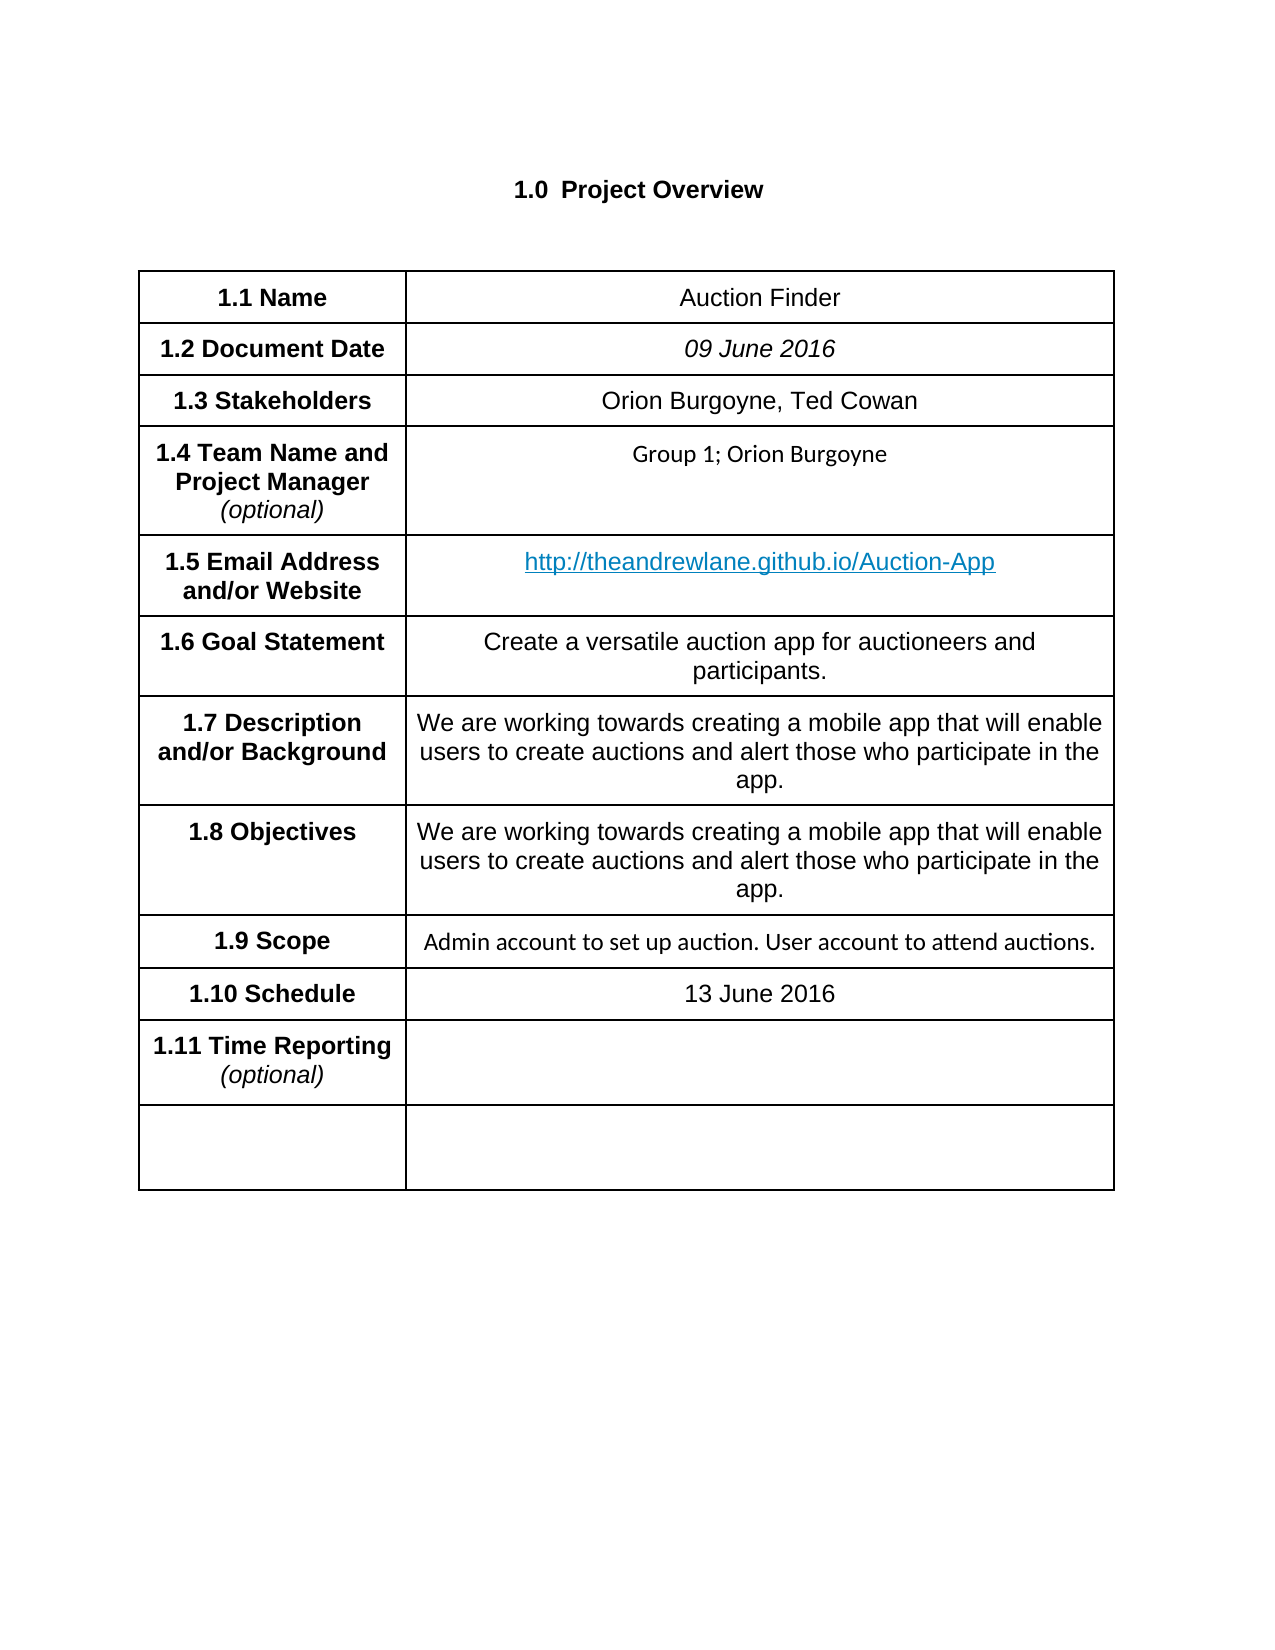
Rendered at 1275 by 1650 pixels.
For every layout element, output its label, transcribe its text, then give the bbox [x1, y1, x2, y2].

table_cell 1.8 Objectives [140, 806, 405, 913]
table_cell 1.11 Time Reporting (optional) [140, 1021, 405, 1104]
table_cell We are working towards creating a mobile app that will enable users to create auctions and alert those who participate in the app. [407, 806, 1113, 913]
table_cell 1.10 Schedule [140, 969, 405, 1019]
table_cell 1.9 Scope [140, 916, 405, 967]
table_header 1.1 Name [140, 272, 405, 322]
table_cell 1.7 Description and/or Background [140, 697, 405, 804]
table_cell 1.4 Team Name and Project Manager (optional) [140, 427, 405, 534]
table_cell [407, 1106, 1113, 1189]
table_cell Group 1; Orion Burgoyne [407, 427, 1113, 534]
table_cell [407, 1021, 1113, 1104]
table_cell 1.5 Email Address and/or Website [140, 536, 405, 615]
table_cell 13 June 2016 [407, 969, 1113, 1019]
table_cell [140, 1106, 405, 1189]
table_header Auction Finder [407, 272, 1113, 322]
table_cell 1.6 Goal Statement [140, 617, 405, 695]
subtitle 1.0 Project Overview [152, 175, 1125, 204]
table_cell Create a versatile auction app for auctioneers and participants. [407, 617, 1113, 695]
table_cell 1.2 Document Date [140, 324, 405, 373]
table_cell Orion Burgoyne, Ted Cowan [407, 376, 1113, 425]
table_cell 1.3 Stakeholders [140, 376, 405, 425]
table_cell Admin account to set up auction. User account to attend auctions. [407, 916, 1113, 967]
table_cell We are working towards creating a mobile app that will enable users to create auctions and alert those who participate in the app. [407, 697, 1113, 804]
table_cell 09 June 2016 [407, 324, 1113, 373]
table_cell http://theandrewlane.github.io/Auction-App [407, 536, 1113, 615]
